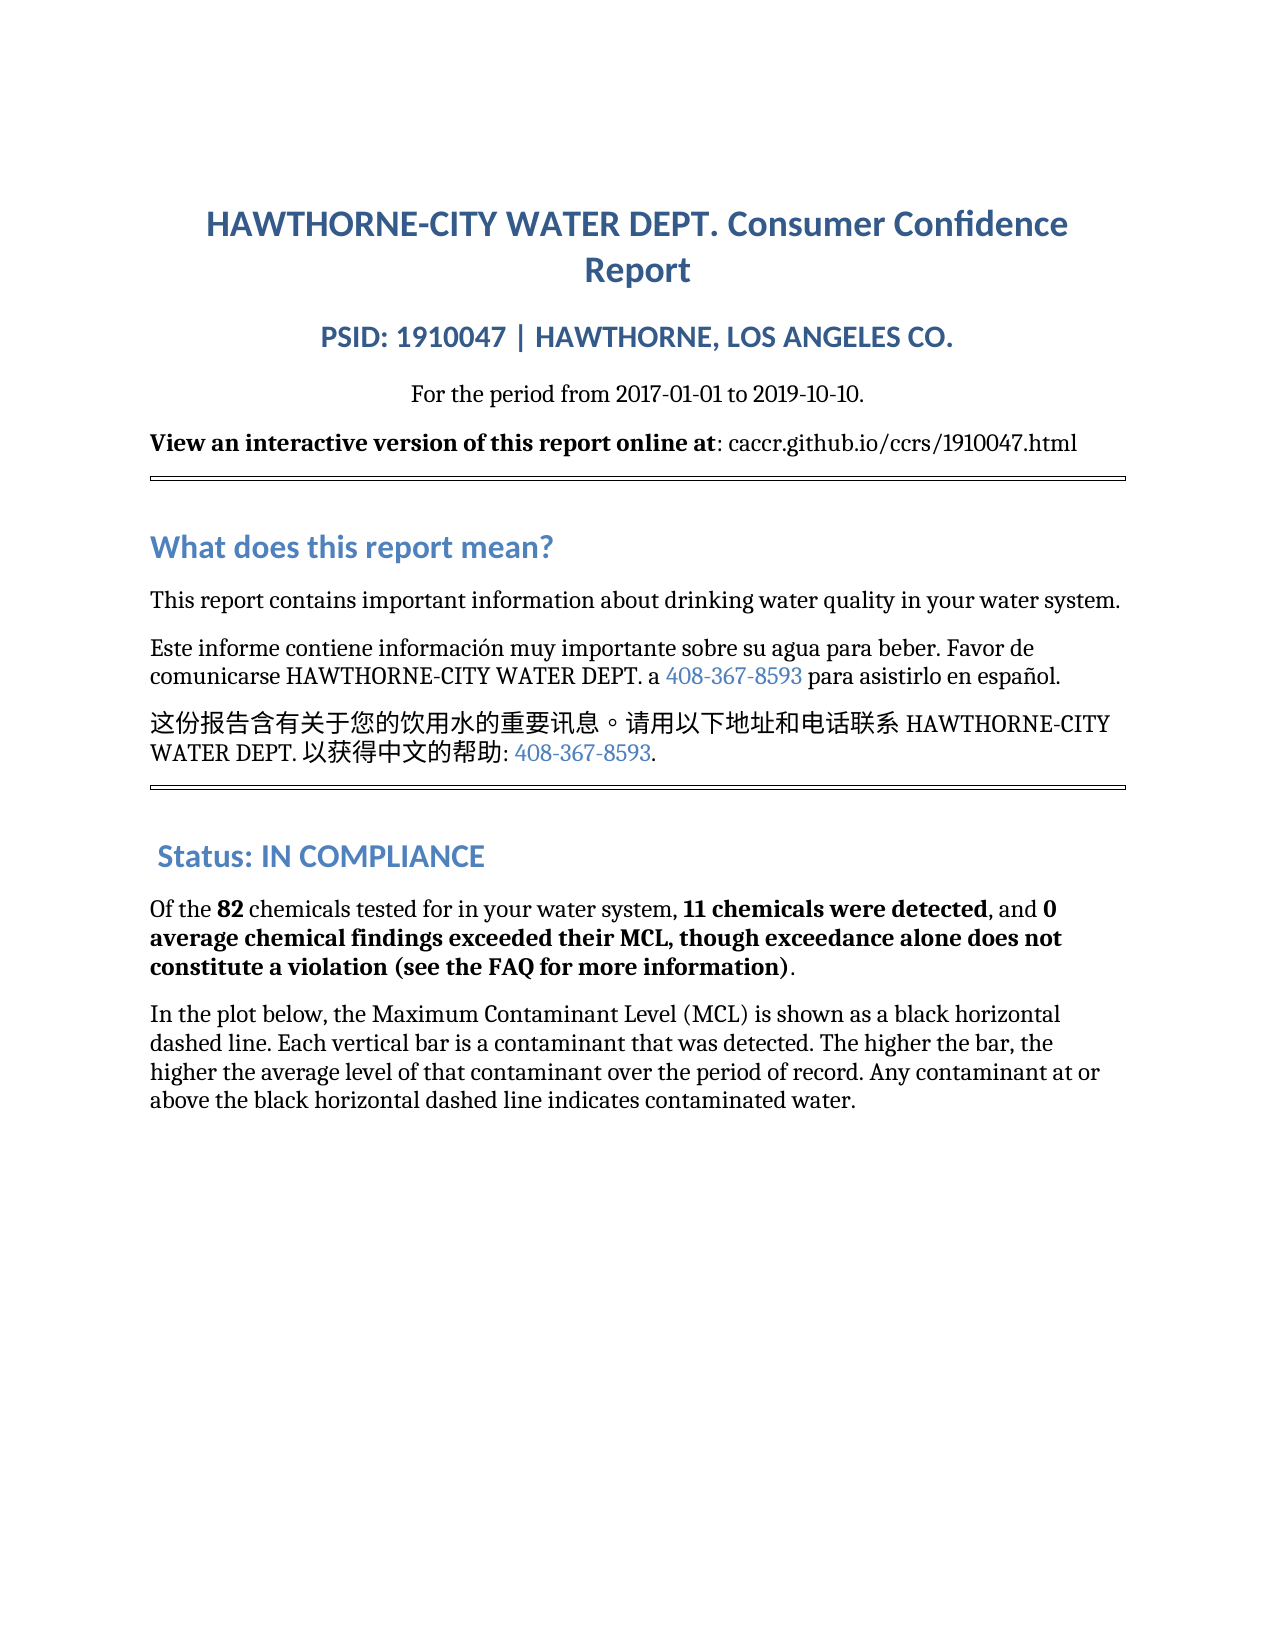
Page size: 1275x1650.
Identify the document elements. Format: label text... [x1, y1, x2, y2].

text View an interactive version of this report online at: caccr.github.io/ccrs/1910047.html [150, 429, 1125, 458]
subtitle PSID: 1910047 | HAWTHORNE, LOS ANGELES CO. [150, 317, 1125, 355]
subtitle Status: IN COMPLIANCE [150, 836, 1125, 876]
text In the plot below, the Maximum Contaminant Level (MCL) is shown as a black horizontal dashed line. Each vertical bar is a contaminant that was detected. The higher the bar, the higher the average level of that contaminant over the period of record. Any contaminant at or above the black horizontal dashed line indicates contaminated water. [150, 1000, 1125, 1115]
subtitle What does this report mean? [150, 526, 1125, 567]
text Este informe contiene información muy importante sobre su agua para beber. Favor de comunicarse HAWTHORNE-CITY WATER DEPT. a 408-367-8593 para asistirlo en español. [150, 633, 1125, 691]
text This report contains important information about drinking water quality in your water system. [150, 586, 1125, 615]
text For the period from 2017-01-01 to 2019-10-10. [150, 380, 1125, 408]
text Of the 82 chemicals tested for in your water system, 11 chemicals were detected, and 0 average chemical findings exceeded their MCL, though exceedance alone does not constitute a violation (see the FAQ for more information). [150, 895, 1125, 981]
title HAWTHORNE-CITY WATER DEPT. Consumer Confidence Report [150, 200, 1125, 292]
text 这份报告含有关于您的饮用水的重要讯息。请用以下地址和电话联系 HAWTHORNE-CITY WATER DEPT. 以获得中文的帮助: 408-367-8593. [150, 710, 1125, 767]
